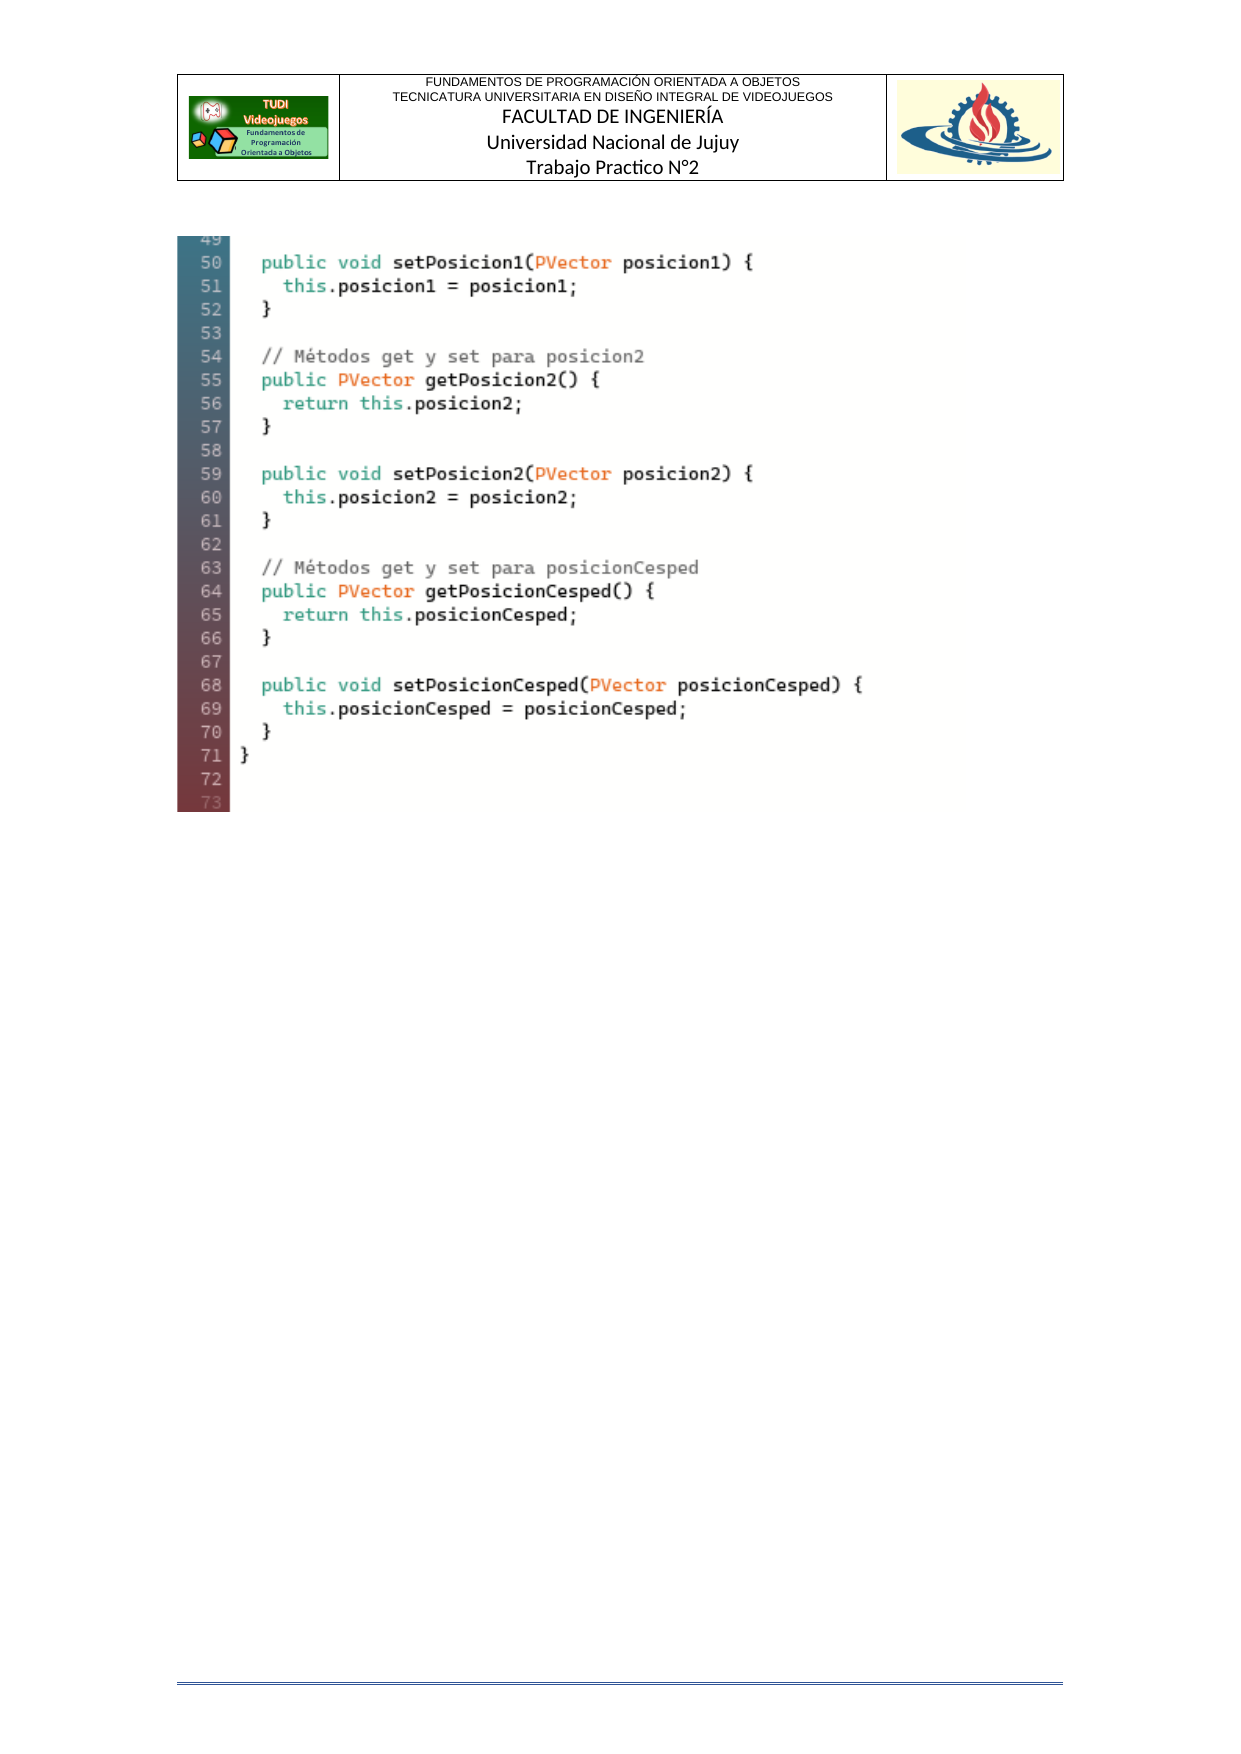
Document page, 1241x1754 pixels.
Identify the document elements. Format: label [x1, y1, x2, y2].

picture [188, 96, 329, 159]
picture [177, 236, 967, 812]
picture [897, 80, 1060, 174]
